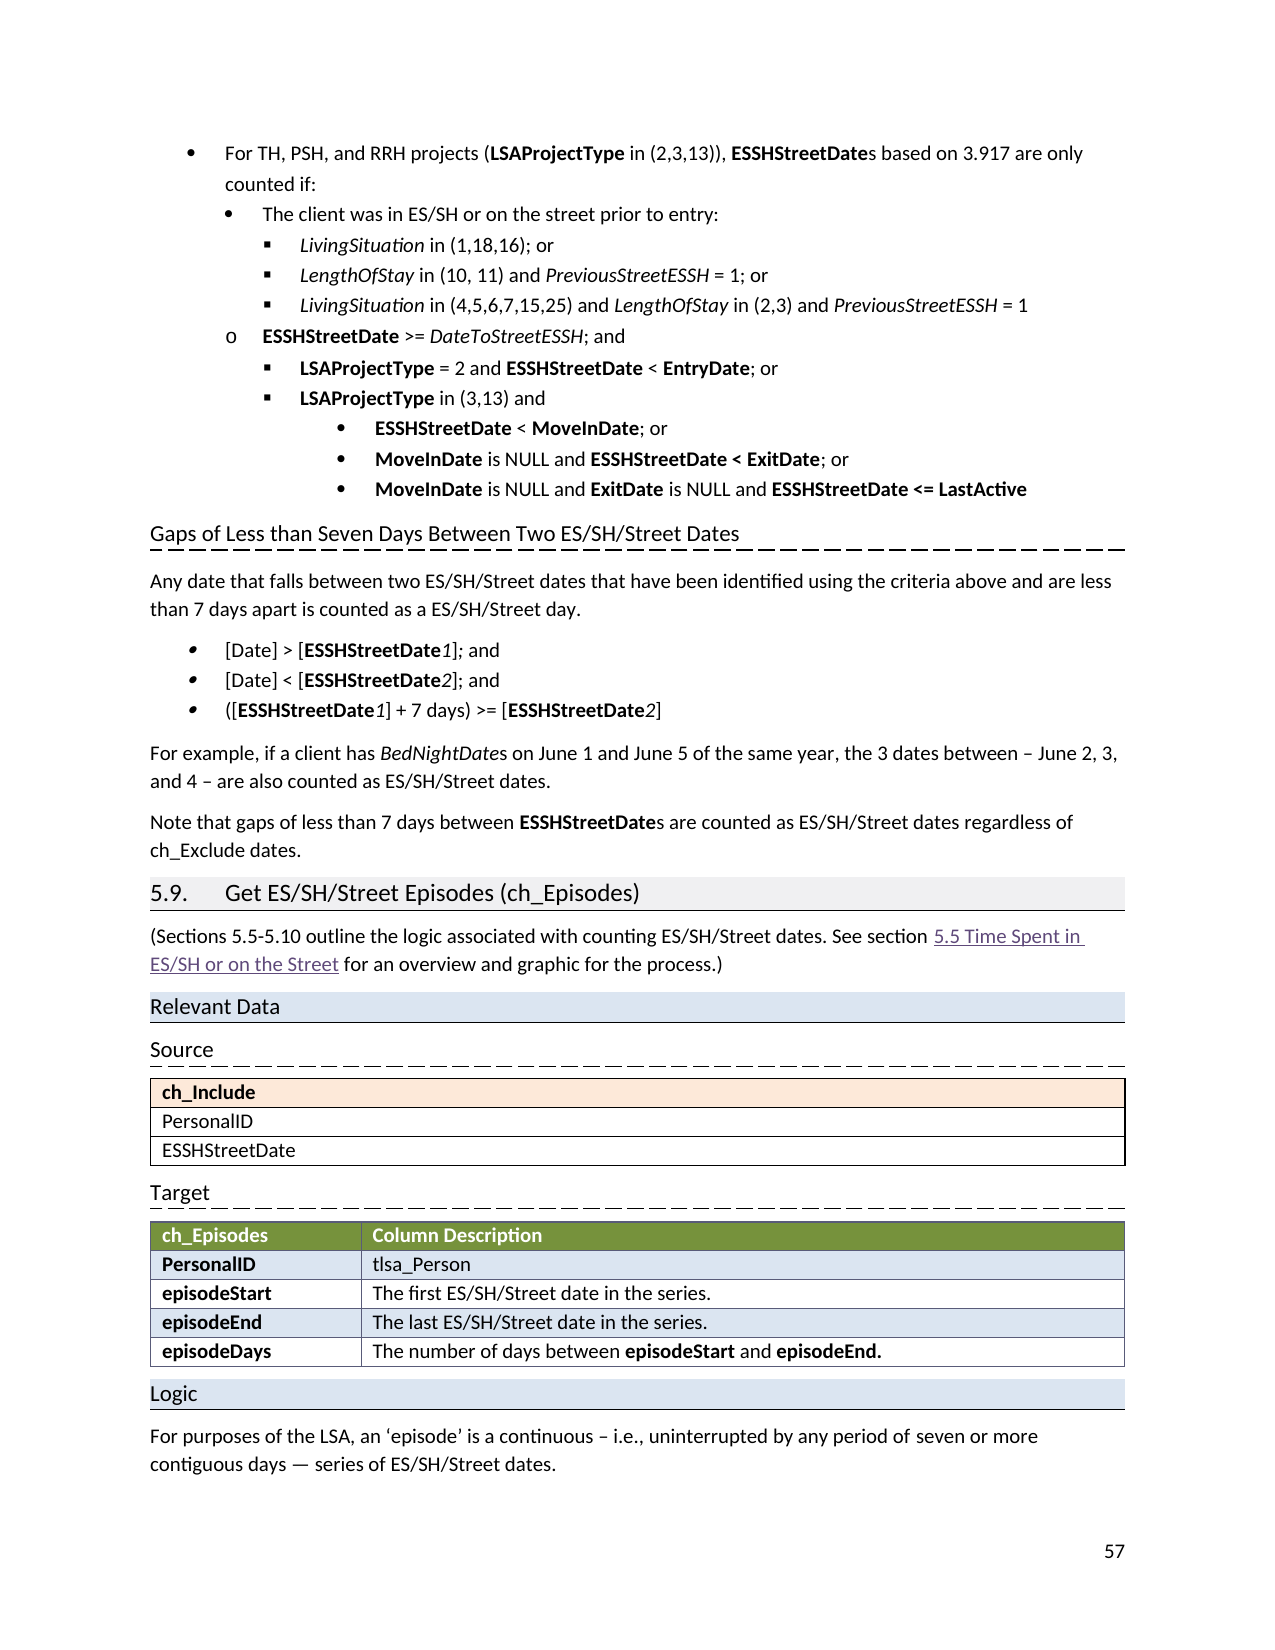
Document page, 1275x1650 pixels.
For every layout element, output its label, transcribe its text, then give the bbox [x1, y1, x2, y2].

list ESSHStreetDate < MoveInDate; or [337, 416, 1125, 441]
subtitle Get ES/SH/Street Episodes (ch_Episodes) [150, 877, 1125, 910]
list LivingSituation in (4,5,6,7,15,25) and LengthOfStay in (2,3) and PreviousStreetESSH = 1 [262, 293, 1125, 318]
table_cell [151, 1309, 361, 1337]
list MoveInDate is NULL and ExitDate is NULL and ESSHStreetDate <= LastActive [337, 476, 1125, 502]
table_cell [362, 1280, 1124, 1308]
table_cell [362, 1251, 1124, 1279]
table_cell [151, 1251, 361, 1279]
subtitle Gaps of Less than Seven Days Between Two ES/SH/Street Dates [150, 519, 1125, 551]
list LSAProjectType = 2 and ESSHStreetDate < EntryDate; or [262, 355, 1125, 380]
subtitle Relevant Data [150, 992, 1125, 1022]
subtitle Logic [150, 1379, 1125, 1409]
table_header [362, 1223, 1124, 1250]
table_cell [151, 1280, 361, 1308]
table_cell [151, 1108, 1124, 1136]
text Any date that falls between two ES/SH/Street dates that have been identified using the criteria above and are less than 7 days apart is counted as a ES/SH/Street day. [150, 568, 1125, 622]
list [Date] < [ESSHStreetDate2]; and [187, 667, 1125, 693]
list MoveInDate is NULL and ESSHStreetDate < ExitDate; or [337, 446, 1125, 471]
list LengthOfStay in (10, 11) and PreviousStreetESSH = 1; or [262, 262, 1125, 288]
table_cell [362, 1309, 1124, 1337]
list The client was in ES/SH or on the street prior to entry: [225, 201, 1125, 227]
subtitle Target [150, 1178, 1125, 1209]
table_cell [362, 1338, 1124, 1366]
text For example, if a client has BedNightDates on June 1 and June 5 of the same year, the 3 dates between – June 2, 3, and 4 – are also counted as ES/SH/Street dates. [150, 741, 1125, 794]
list ESSHStreetDate >= DateToStreetESSH; and [225, 323, 1125, 349]
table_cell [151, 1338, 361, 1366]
subtitle Source [150, 1035, 1125, 1067]
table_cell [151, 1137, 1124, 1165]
list ([ESSHStreetDate1] + 7 days) >= [ESSHStreetDate2] [187, 698, 1125, 723]
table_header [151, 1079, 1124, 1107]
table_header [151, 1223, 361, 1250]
text (Sections 5.5-5.10 outline the logic associated with counting ES/SH/Street dates. See section 5.5 Time Spent in ES/SH or on the Street for an overview and graphic for the process.) [150, 923, 1125, 977]
text Note that gaps of less than 7 days between ESSHStreetDates are counted as ES/SH/Street dates regardless of ch_Exclude dates. [150, 809, 1125, 862]
list LivingSituation in (1,18,16); or [262, 232, 1125, 257]
text For purposes of the LSA, an ‘episode’ is a continuous – i.e., uninterrupted by any period of seven or more contiguous days — series of ES/SH/Street dates. [150, 1423, 1125, 1476]
list LSAProjectType in (3,13) and [262, 385, 1125, 411]
list For TH, PSH, and RRH projects (LSAProjectType in (2,3,13)), ESSHStreetDates based on 3.917 are only counted if: [187, 141, 1125, 196]
list [Date] > [ESSHStreetDate1]; and [187, 637, 1125, 662]
